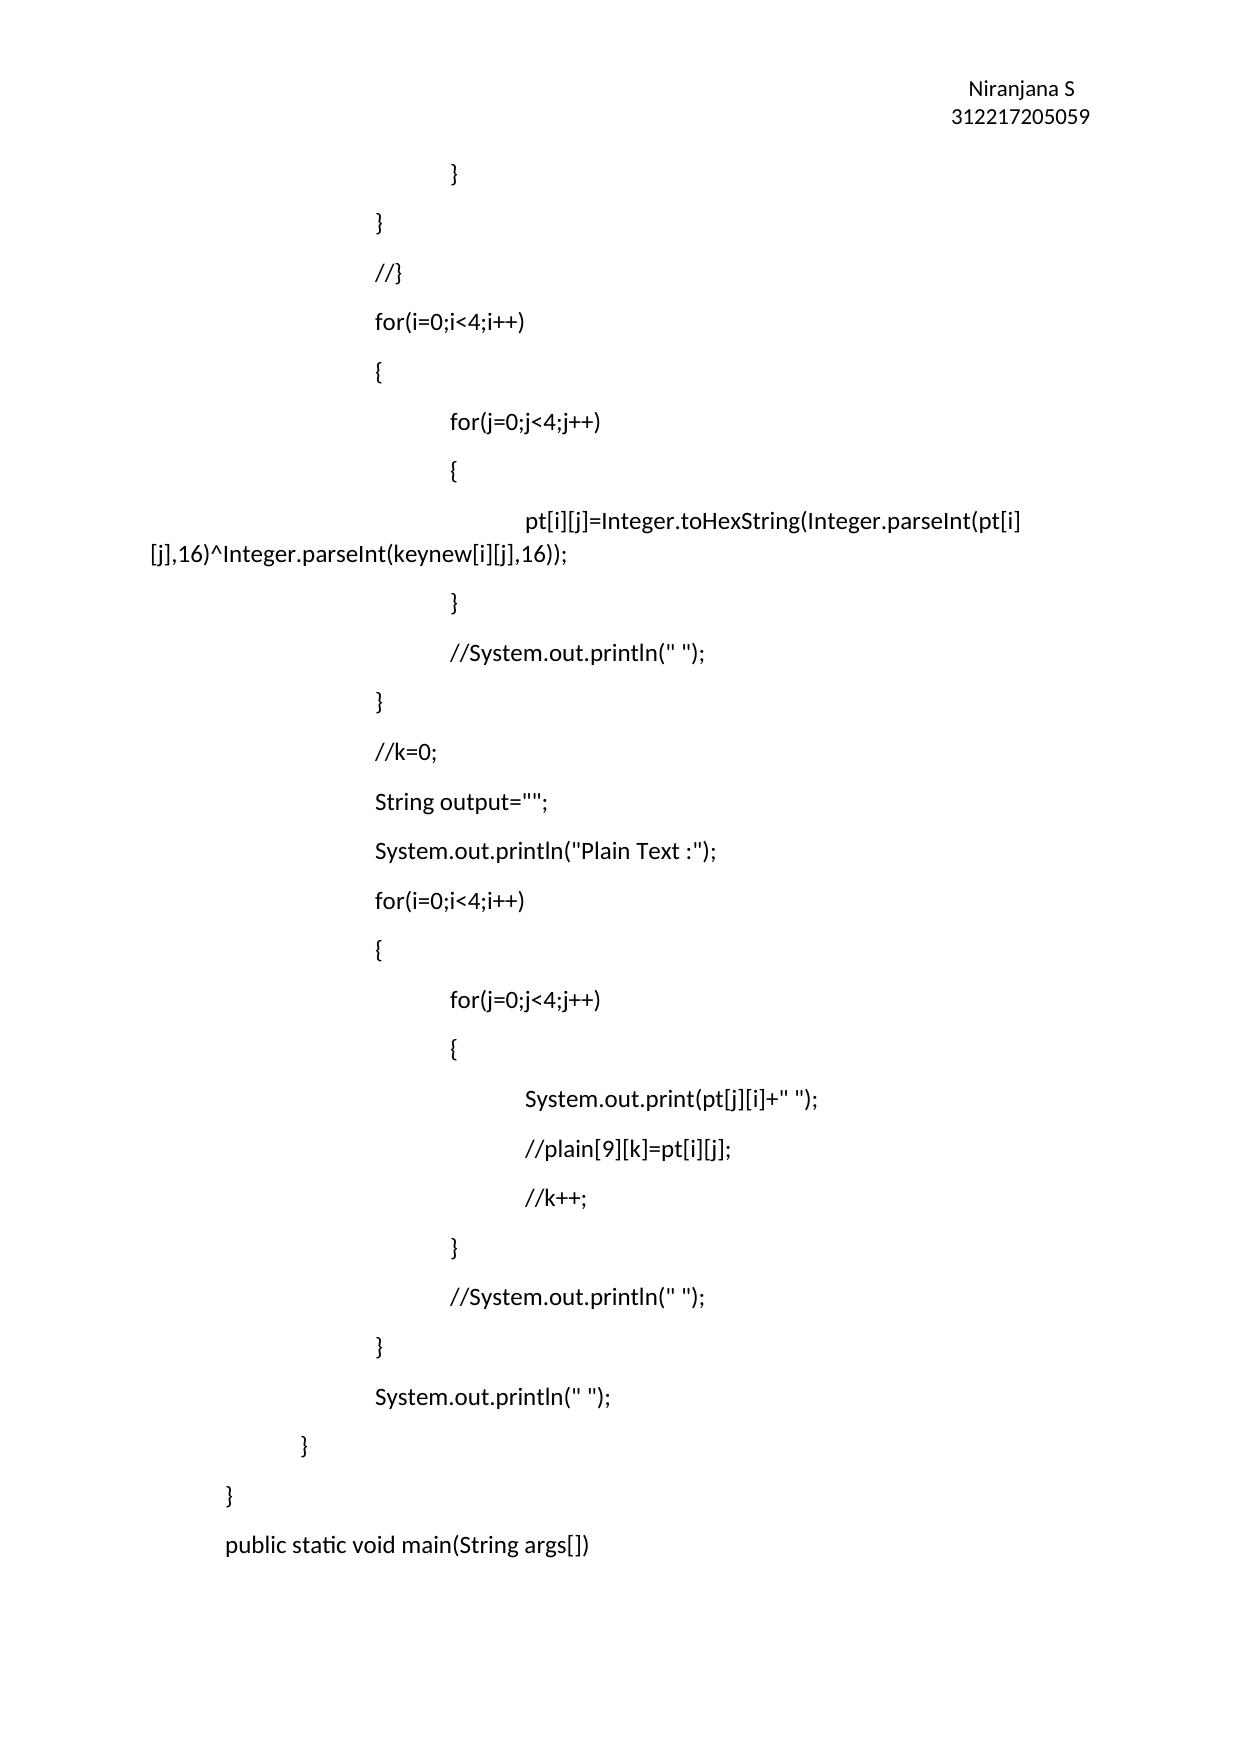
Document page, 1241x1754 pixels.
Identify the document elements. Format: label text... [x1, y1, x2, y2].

text } [150, 687, 1090, 717]
text } [150, 1331, 1090, 1362]
text public static void main(String args[]) [150, 1529, 1090, 1560]
text } [150, 587, 1090, 618]
text } [150, 207, 1090, 238]
text { [150, 356, 1090, 387]
text System.out.println("Plain Text :"); [150, 835, 1090, 866]
text System.out.print(pt[j][i]+" "); [150, 1083, 1090, 1114]
text { [150, 455, 1090, 486]
text pt[i][j]=Integer.toHexString(Integer.parseInt(pt[i][j],16)^Integer.parseInt(keynew[i][j],16)); [150, 505, 1090, 568]
text } [150, 1430, 1090, 1461]
text } [150, 1232, 1090, 1262]
text //System.out.println(" "); [150, 637, 1090, 667]
text System.out.println(" "); [150, 1381, 1090, 1411]
text { [150, 934, 1090, 965]
text //System.out.println(" "); [150, 1282, 1090, 1312]
text //plain[9][k]=pt[i][j]; [150, 1133, 1090, 1163]
text String output=""; [150, 786, 1090, 816]
text } [150, 158, 1090, 188]
text for(j=0;j<4;j++) [150, 406, 1090, 436]
text //k++; [150, 1182, 1090, 1213]
text } [150, 1480, 1090, 1510]
text for(i=0;i<4;i++) [150, 885, 1090, 915]
text //} [150, 257, 1090, 287]
text for(j=0;j<4;j++) [150, 984, 1090, 1014]
text for(i=0;i<4;i++) [150, 307, 1090, 337]
text //k=0; [150, 736, 1090, 767]
text { [150, 1034, 1090, 1064]
